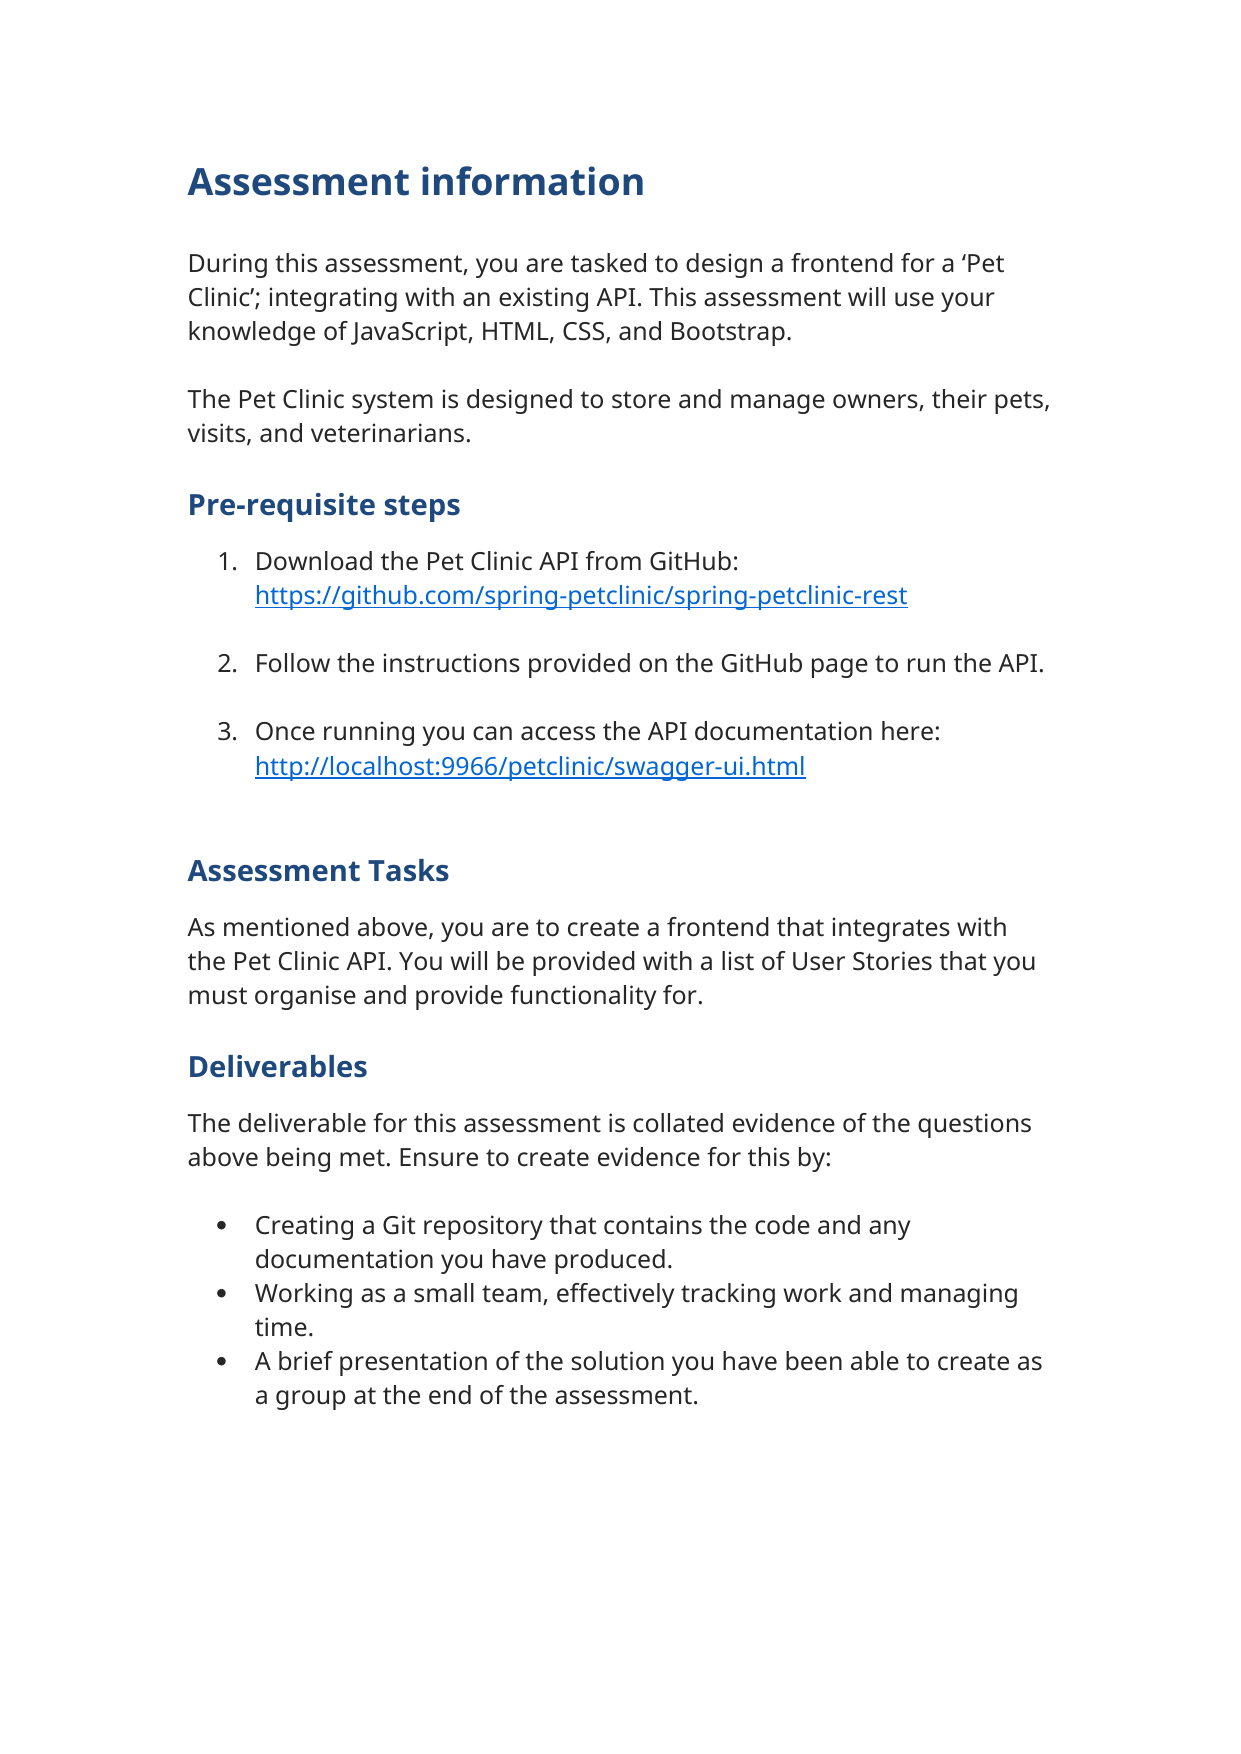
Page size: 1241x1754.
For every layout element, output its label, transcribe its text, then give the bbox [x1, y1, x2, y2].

text The deliverable for this assessment is collated evidence of the questions above being met. Ensure to create evidence for this by: [187, 1106, 1053, 1208]
text As mentioned above, you are to create a frontend that integrates with the Pet Clinic API. You will be provided with a list of User Stories that you must organise and provide functionality for. [187, 910, 1053, 1012]
text The Pet Clinic system is designed to store and manage owners, their pets, visits, and veterinarians. [187, 382, 1053, 450]
list Working as a small team, effectively tracking work and managing time. [217, 1276, 1053, 1344]
text During this assessment, you are tasked to design a frontend for a ‘Pet Clinic’; integrating with an existing API. This assessment will use your knowledge of JavaScript, HTML, CSS, and Bootstrap. [187, 246, 1053, 348]
title Deliverables [187, 1046, 1053, 1086]
list Download the Pet Clinic API from GitHub: https://github.com/spring-petclinic/spring-petclinic-rest [217, 544, 1053, 646]
list Creating a Git repository that contains the code and any documentation you have produced. [217, 1208, 1053, 1276]
list Follow the instructions provided on the GitHub page to run the API. [217, 646, 1053, 714]
list Once running you can access the API documentation here: http://localhost:9966/petclinic/swagger-ui.html [217, 714, 1053, 782]
title Assessment Tasks [187, 850, 1053, 890]
title Pre-requisite steps [187, 484, 1053, 524]
list A brief presentation of the solution you have been able to create as a group at the end of the assessment. [217, 1344, 1053, 1412]
subtitle Assessment information [187, 162, 1053, 204]
